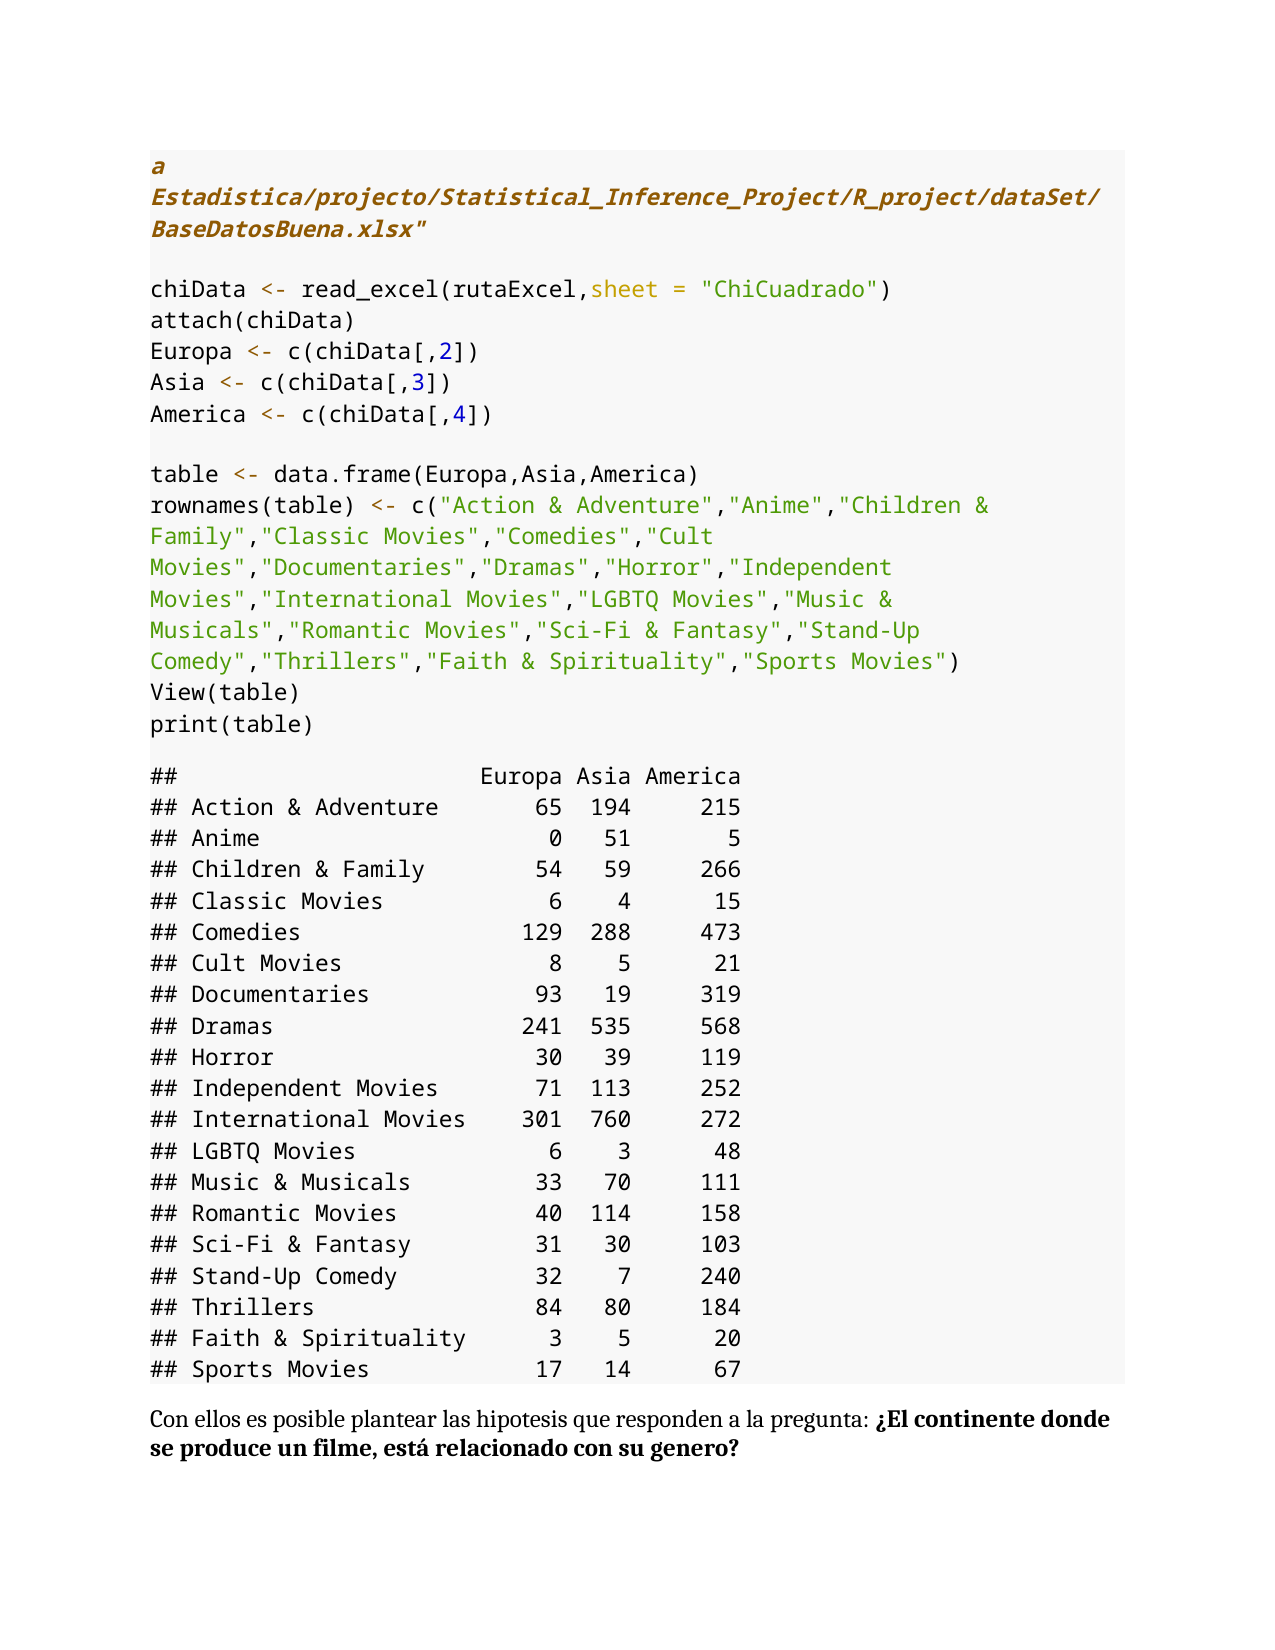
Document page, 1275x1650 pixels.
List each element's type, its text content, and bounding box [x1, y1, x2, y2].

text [150, 150, 1125, 739]
text Con ellos es posible plantear las hipotesis que responden a la pregunta: ¿El continente donde se produce un filme, está relacionado con su genero? [150, 1405, 1125, 1463]
text ## Europa Asia America ## Action & Adventure 65 194 215 ## Anime 0 51 5 ## Children & Family 54 59 266 ## Classic Movies 6 4 15 ## Comedies 129 288 473 ## Cult Movies 8 5 21 ## Documentaries 93 19 319 ## Dramas 241 535 568 ## Horror 30 39 119 ## Independent Movies 71 113 252 ## International Movies 301 760 272 ## LGBTQ Movies 6 3 48 ## Music & Musicals 33 70 111 ## Romantic Movies 40 114 158 ## Sci-Fi & Fantasy 31 30 103 ## Stand-Up Comedy 32 7 240 ## Thrillers 84 80 184 ## Faith & Spirituality 3 5 20 ## Sports Movies 17 14 67 [150, 759, 1125, 1384]
